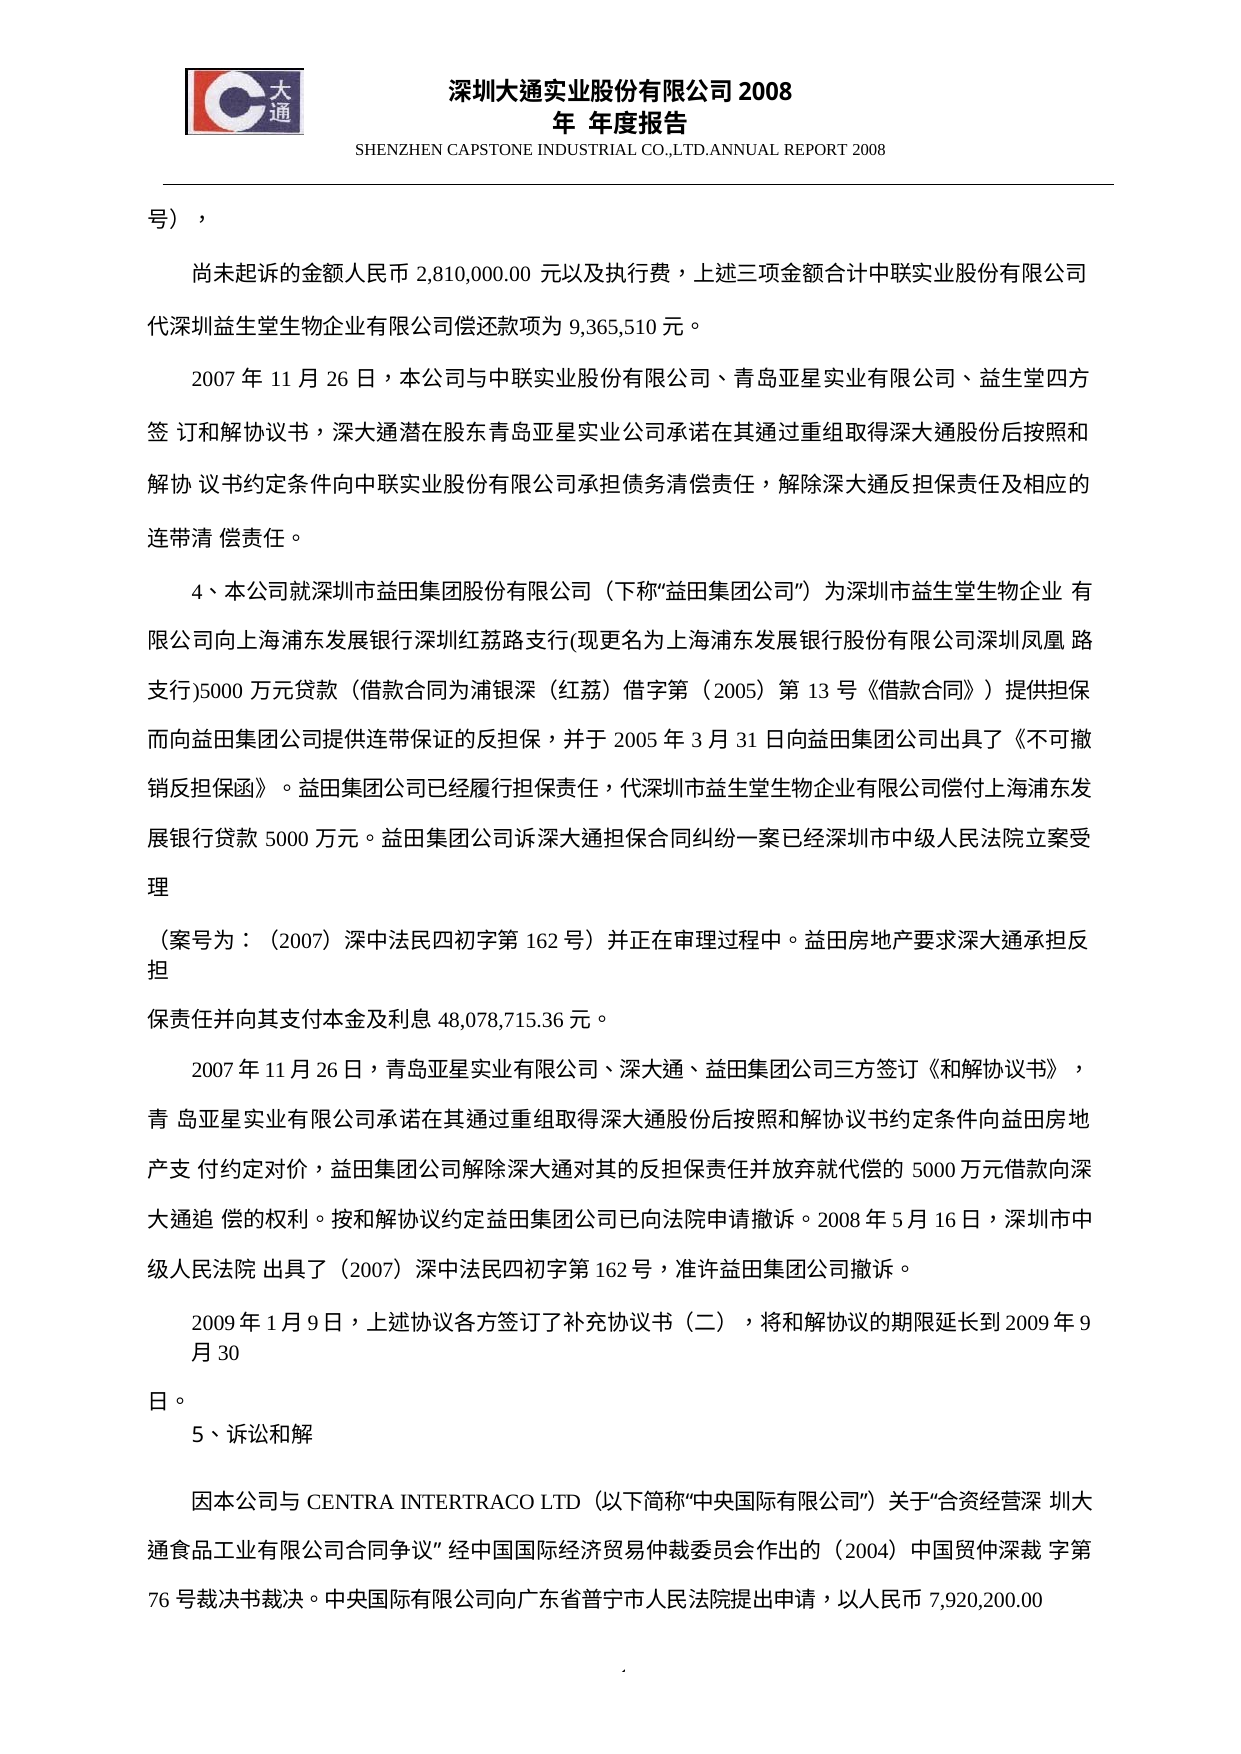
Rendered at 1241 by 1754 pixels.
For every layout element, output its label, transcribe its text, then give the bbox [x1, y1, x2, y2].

text （案号为：（2007）深中法民四初字第 162 号）并正在审理过程中。益田房地产要求深大通承担反担 [148, 925, 1098, 984]
text 代深圳益生堂生物企业有限公司偿还款项为 9,365,510 元。 [148, 311, 1098, 341]
text 5、诉讼和解 [191, 1419, 1098, 1449]
text 尚未起诉的金额人民币 2,810,000.00 元以及执行费，上述三项金额合计中联实业股份有限公司 [191, 258, 1098, 288]
text 保责任并向其支付本金及利息 48,078,715.36 元。 [148, 1004, 1098, 1034]
text 2007 年 11 月 26 日，本公司与中联实业股份有限公司、青岛亚星实业有限公司、益生堂四方签 订和解协议书，深大通潜在股东青岛亚星实业公司承诺在其通过重组取得深大通股份后按照和解协 议书约定条件向中联实业股份有限公司承担债务清偿责任，解除深大通反担保责任及相应的连带清 偿责任。 [148, 363, 1093, 552]
text 2009年1月9日，上述协议各方签订了补充协议书（二），将和解协议的期限延长到2009年9月30 [191, 1307, 1098, 1367]
text 因本公司与 CENTRA INTERTRACO LTD（以下简称“中央国际有限公司”）关于“合资经营深 圳大通食品工业有限公司合同争议” 经中国国际经济贸易仲裁委员会作出的（2004）中国贸仲深裁 字第 76 号裁决书裁决。中央国际有限公司向广东省普宁市人民法院提出申请，以人民币 7,920,200.00 [148, 1486, 1093, 1614]
subtitle 深圳大通实业股份有限公司2008年 年度报告 [435, 74, 805, 139]
picture [185, 68, 304, 135]
text 号）， [148, 204, 1098, 234]
text 日。 [148, 1386, 1098, 1416]
text SHENZHEN CAPSTONE INDUSTRIAL CO.,LTD.ANNUAL REPORT 2008 [351, 139, 889, 158]
text 2007年11月26日，青岛亚星实业有限公司、深大通、益田集团公司三方签订《和解协议书》，青 岛亚星实业有限公司承诺在其通过重组取得深大通股份后按照和解协议书约定条件向益田房地产支 付约定对价，益田集团公司解除深大通对其的反担保责任并放弃就代偿的5000万元借款向深大通追 偿的权利。按和解协议约定益田集团公司已向法院申请撤诉。2008年5月16日，深圳市中级人民法院 出具了（2007）深中法民四初字第162号，准许益田集团公司撤诉。 [148, 1054, 1093, 1283]
text 4、本公司就深圳市益田集团股份有限公司（下称“益田集团公司”）为深圳市益生堂生物企业 有限公司向上海浦东发展银行深圳红荔路支行(现更名为上海浦东发展银行股份有限公司深圳凤凰 路支行)5000 万元贷款（借款合同为浦银深（红荔）借字第（2005）第 13 号《借款合同》）提供担保 而向益田集团公司提供连带保证的反担保，并于 2005 年 3 月 31 日向益田集团公司出具了《不可撤 销反担保函》。益田集团公司已经履行担保责任，代深圳市益生堂生物企业有限公司偿付上海浦东发 展银行贷款 5000 万元。益田集团公司诉深大通担保合同纠纷一案已经深圳市中级人民法院立案受理 [148, 576, 1093, 902]
